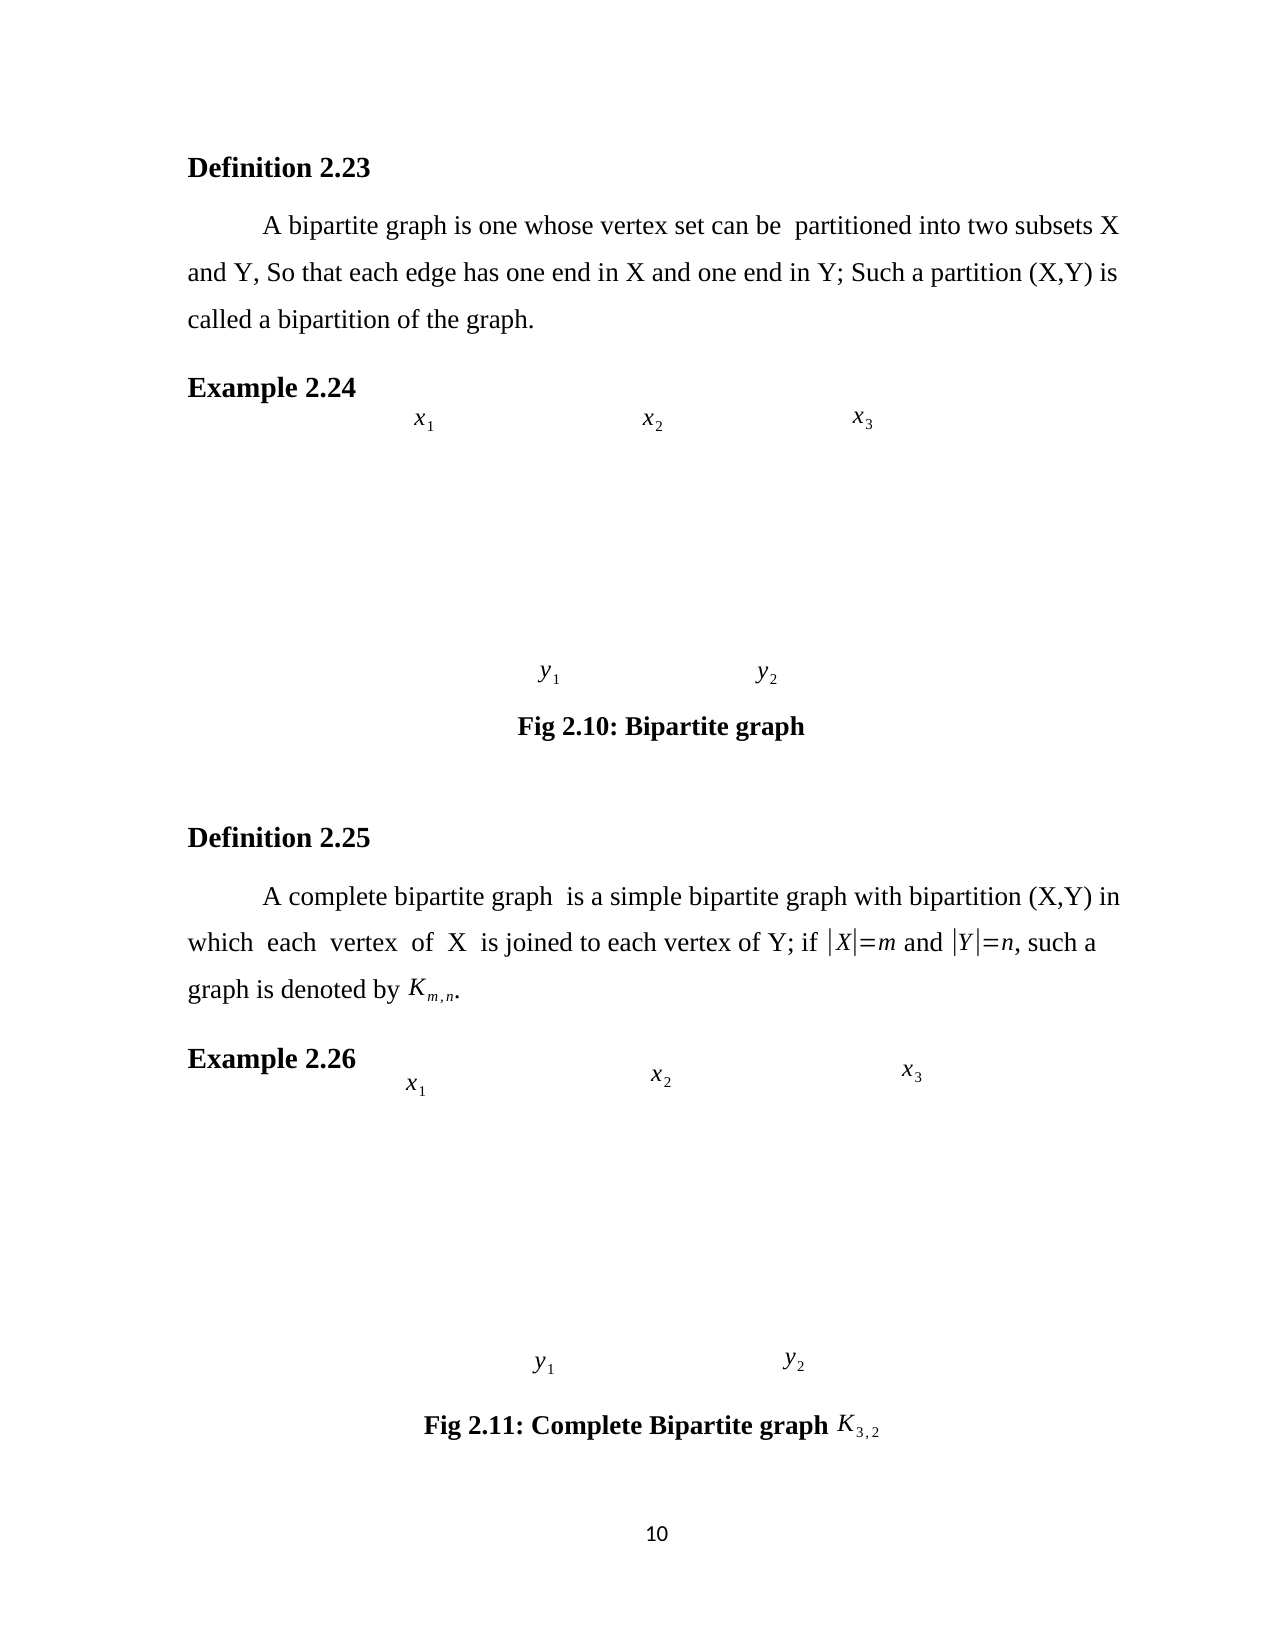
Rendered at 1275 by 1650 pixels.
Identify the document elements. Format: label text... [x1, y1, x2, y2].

text Example 2.24 [187, 370, 1125, 404]
text Example 2.26 [187, 1041, 1125, 1074]
text Definition 2.25 [187, 820, 1125, 854]
text A bipartite graph is one whose vertex set can be partitioned into two subsets X and Y, So that each edge has one end in X and one end in Y; Such a partition (X,Y) is called a bipartition of the graph. [187, 209, 1125, 334]
text A complete bipartite graph is a simple bipartite graph with bipartition (X,Y) in which each vertex of X is joined to each vertex of Y; if and , such a graph is denoted by . [187, 880, 1125, 1004]
text Definition 2.23 [187, 150, 1125, 183]
